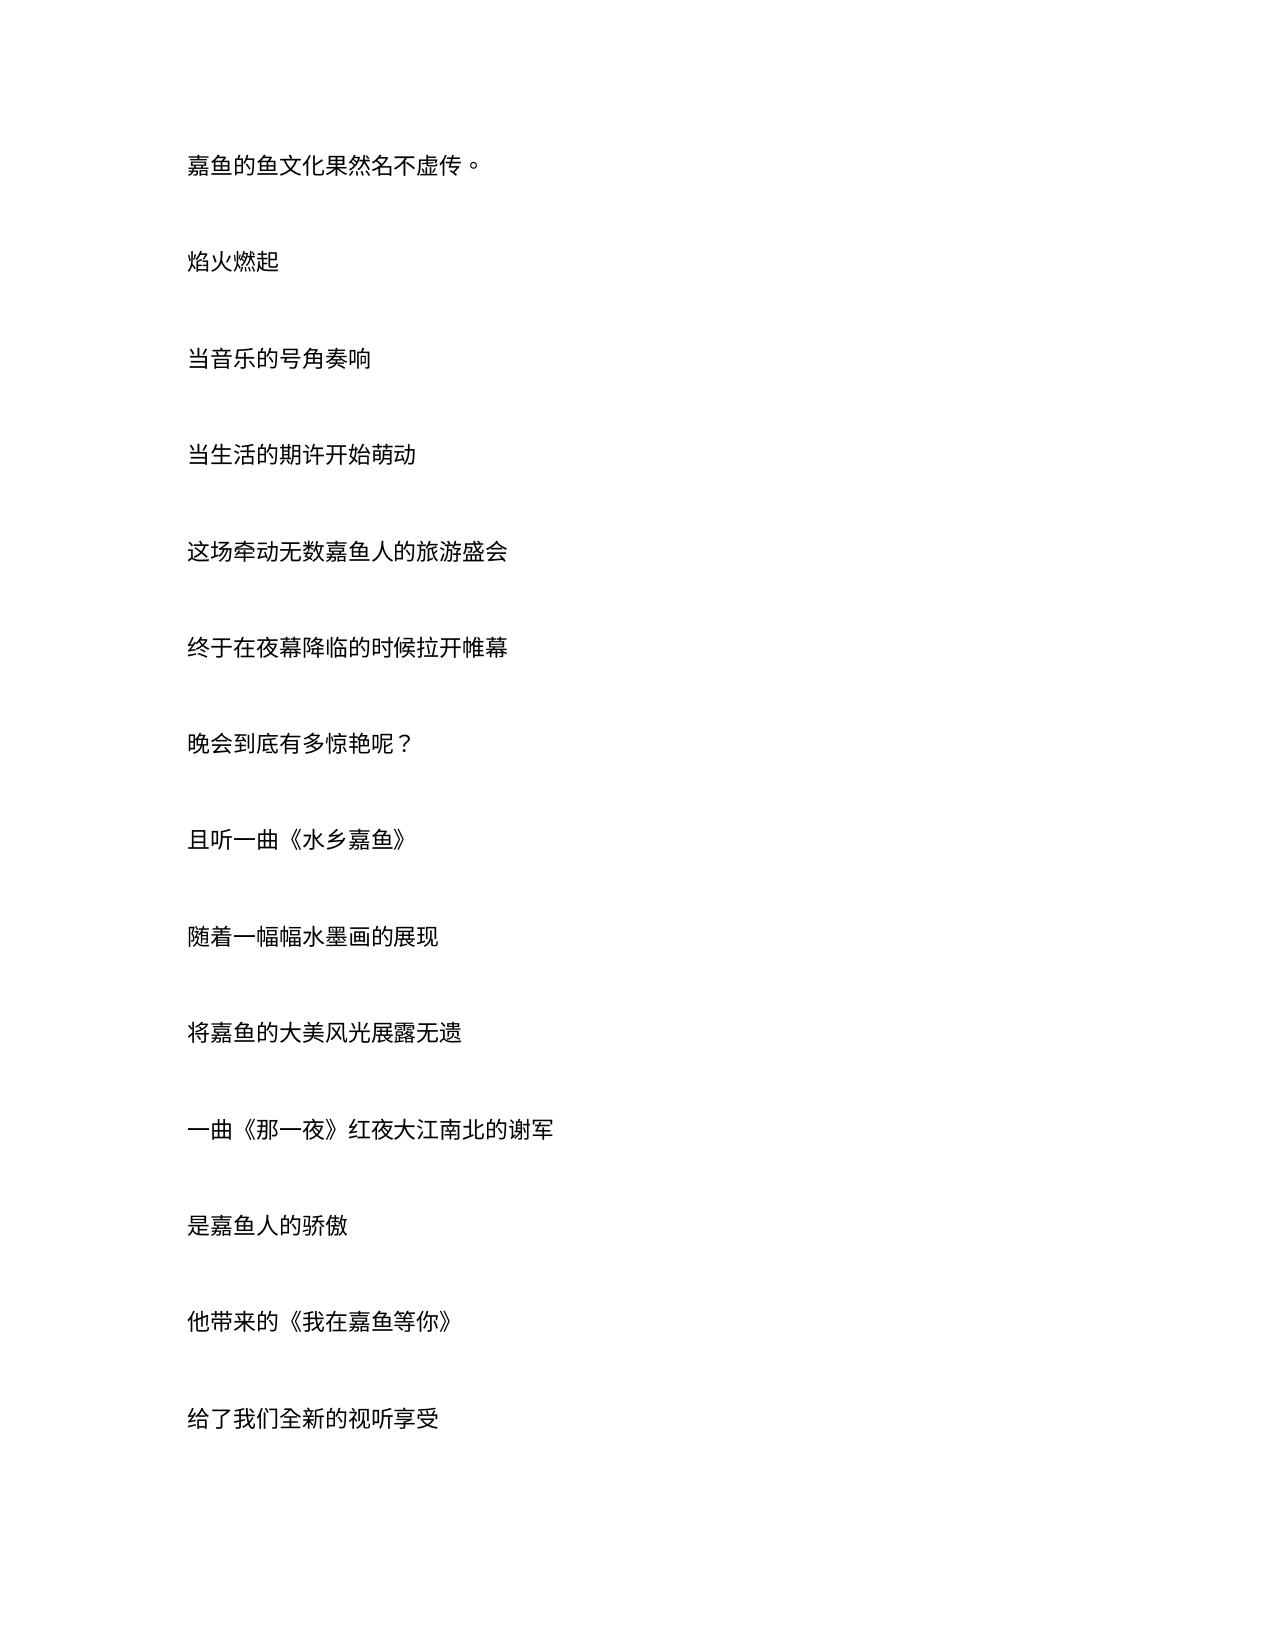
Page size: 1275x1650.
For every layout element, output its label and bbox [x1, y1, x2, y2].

text [187, 150, 1087, 1494]
